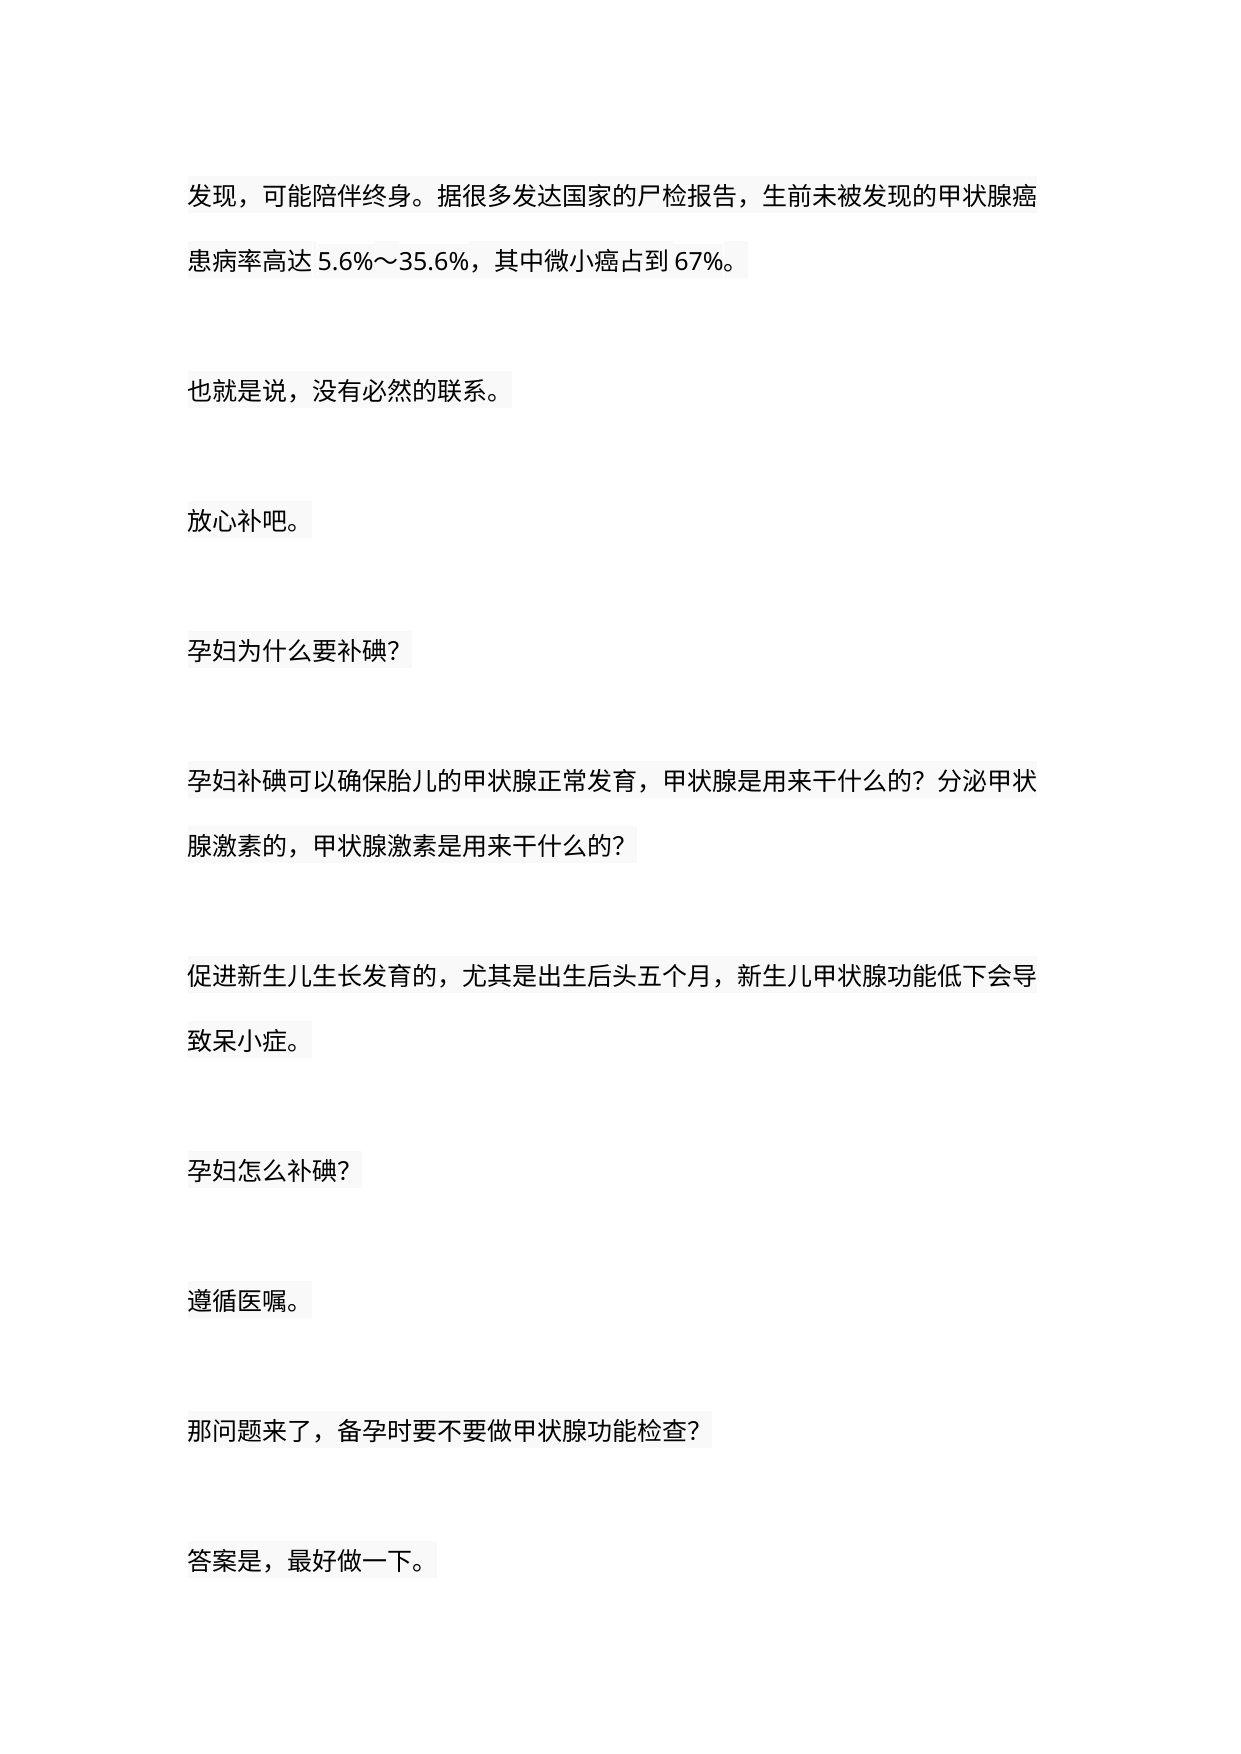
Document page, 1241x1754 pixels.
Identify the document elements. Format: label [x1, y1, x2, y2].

text [187, 162, 1053, 1592]
